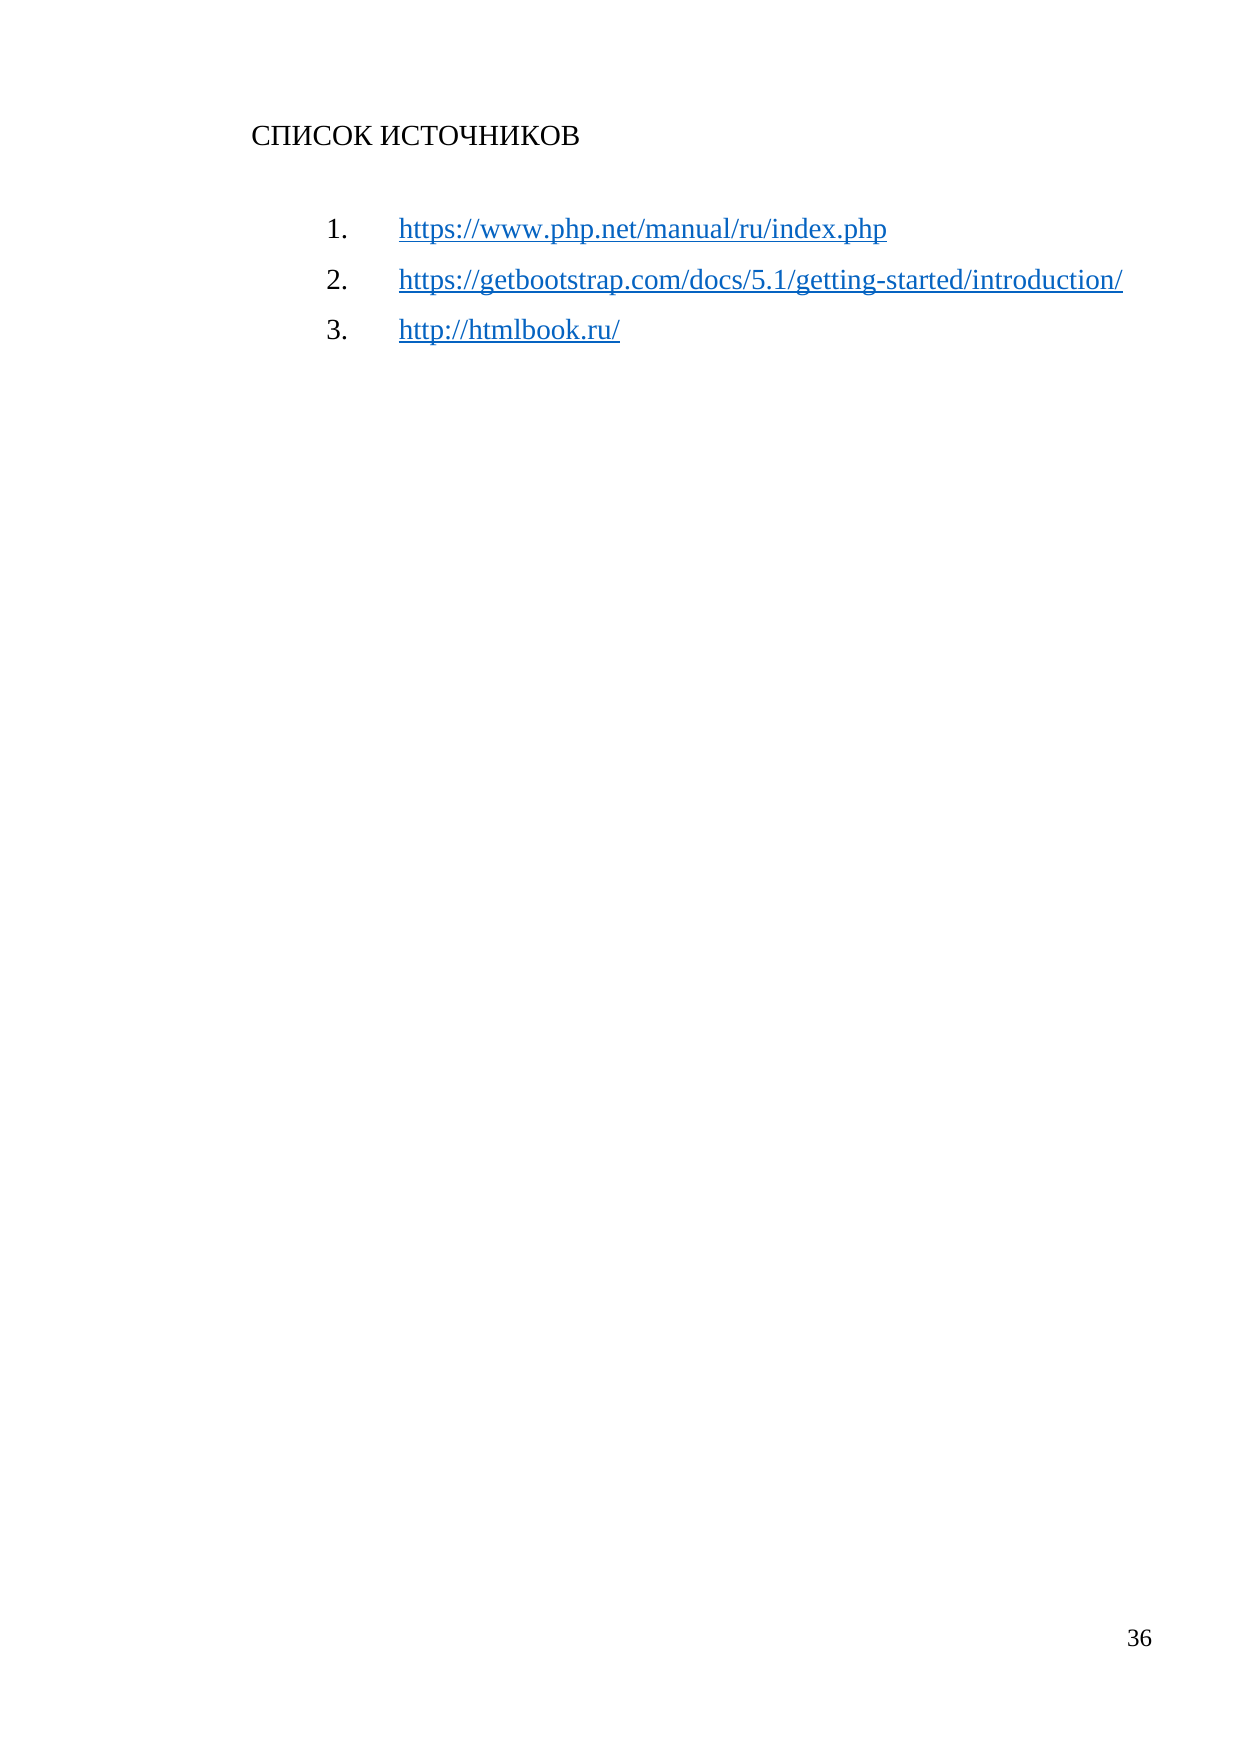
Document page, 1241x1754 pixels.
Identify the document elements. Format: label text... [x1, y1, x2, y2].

subtitle СПИСОК ИСТОЧНИКОВ [177, 118, 1152, 152]
list https://www.php.net/manual/ru/index.php [252, 212, 1152, 245]
list http://htmlbook.ru/ [252, 312, 1152, 346]
list https://getbootstrap.com/docs/5.1/getting-started/introduction/ [252, 262, 1152, 295]
